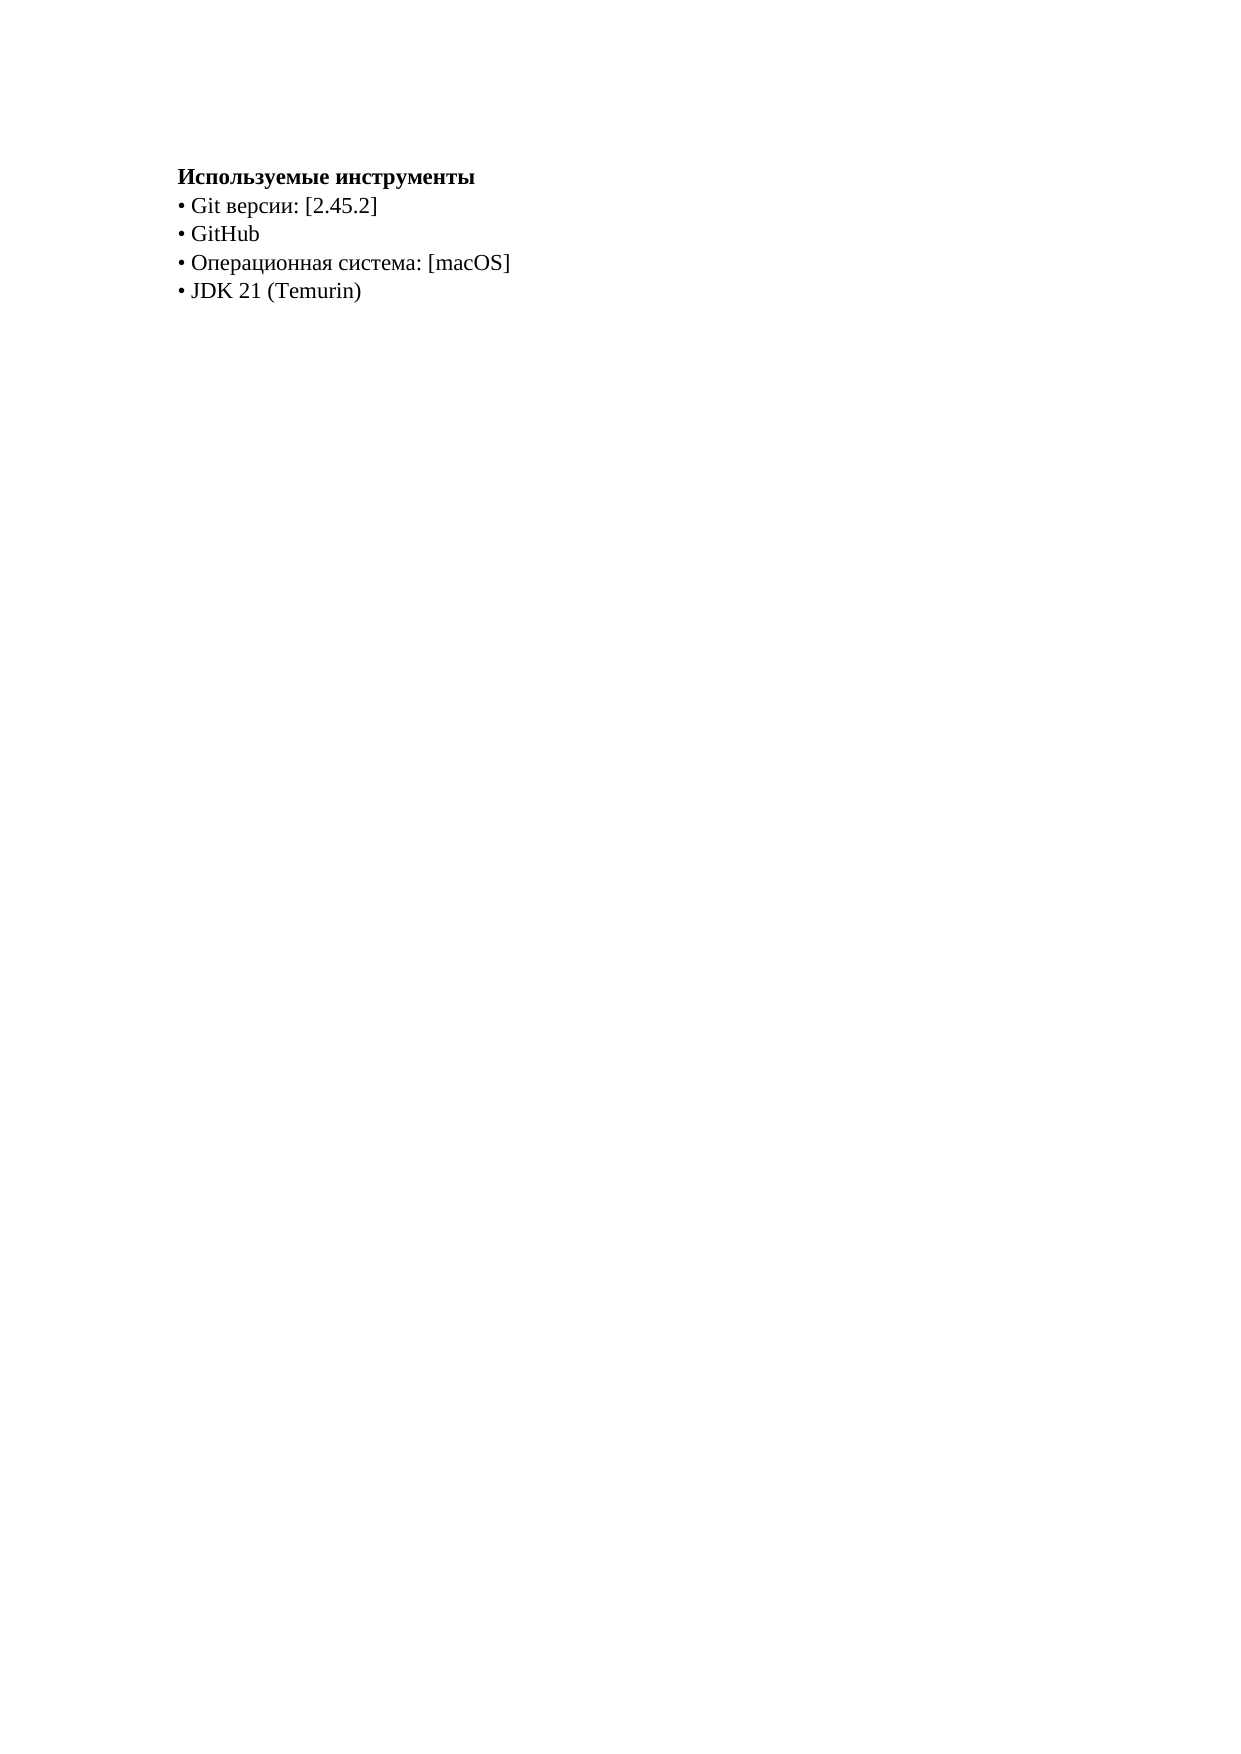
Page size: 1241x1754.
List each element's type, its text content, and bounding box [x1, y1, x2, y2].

text • Git версии: [2.45.2] • GitHub • Операционная система: [macOS] • JDK 21 (Temurin) [177, 192, 1152, 333]
subtitle Используемые инструменты [177, 163, 1152, 189]
